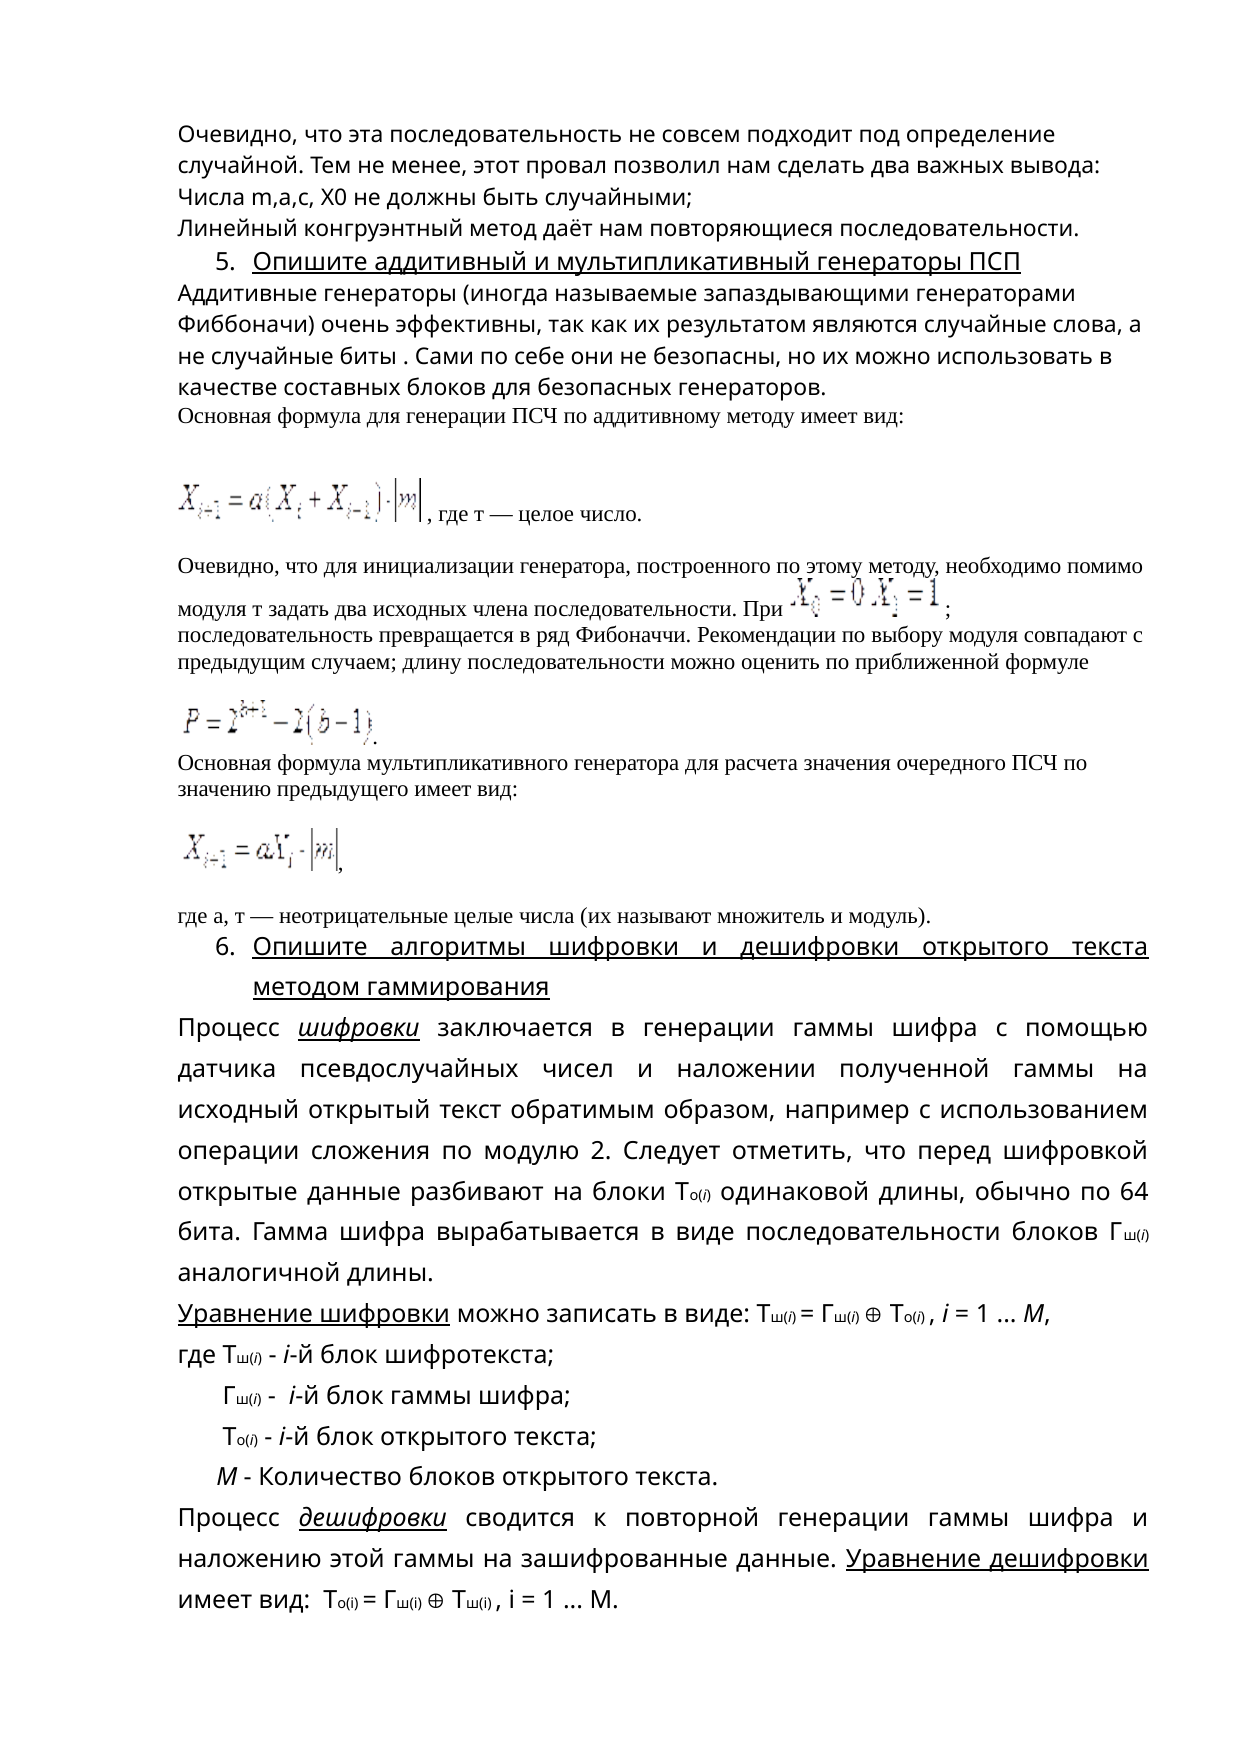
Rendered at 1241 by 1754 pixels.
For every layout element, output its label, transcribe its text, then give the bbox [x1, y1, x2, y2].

list Опишите алгоритмы шифровки и дешифровки открытого текста методом гаммирования [215, 928, 1149, 1003]
text Процесс дешифровки сводится к повторной генерации гаммы шифра и наложению этой гаммы на зашифрованные данные. Уравнение дешифровки имеет вид: То(i) = Гш(i) ⊕ Тш(i) , i = 1 ... M. [177, 1500, 1149, 1616]
picture [870, 578, 939, 617]
text Уравнение шифровки можно записать в виде: Тш(i) = Гш(i) ⊕ То(i) , i = 1 ... M, [177, 1296, 1149, 1330]
picture [182, 828, 338, 871]
text То(i) - i-й блок открытого текста; [177, 1418, 1149, 1452]
text Основная формула для генерации ПСЧ по аддитивному методу имеет вид: [177, 402, 1152, 428]
text M - Количество блоков открытого текста. [177, 1459, 1149, 1493]
text Очевидно, что для инициализации генератора, построенного по этому методу, необходимо помимо модуля т задать два исходных члена последовательности. При ; последовательность превращается в ряд Фибоначчи. Рекомендации по выбору модуля совпадают с предыдущим случаем; длину последовательности можно оценить по приближенной формуле [177, 552, 1152, 674]
text Аддитивные генераторы (иногда называемые запаздывающими генераторами Фиббоначи) очень эффективны, так как их результатом являются случайные слова, а не случайные биты . Сами по себе они не безопасны, но их можно использовать в качестве составных блоков для безопасных генераторов. [177, 277, 1152, 402]
text Линейный конгруэнтный метод даёт нам повторяющиеся последовательности. [177, 212, 1152, 243]
list Опишите аддитивный и мультипликативный генераторы ПСП [215, 243, 1152, 277]
text Очевидно, что эта последовательность не совсем подходит под определение случайной. Тем не менее, этот провал позволил нам сделать два важных вывода: [177, 118, 1152, 181]
picture [182, 700, 372, 745]
text . [177, 700, 1152, 749]
text , [177, 828, 1152, 875]
picture [177, 478, 421, 522]
text где а, т — неотрицательные целые числа (их называют множитель и модуль). [177, 902, 1152, 928]
text Гш(i) - i-й блок гаммы шифра; [177, 1377, 1149, 1411]
text Процесс шифровки заключается в генерации гаммы шифра с помощью датчика псевдослучайных чисел и наложении полученной гаммы на исходный открытый текст обратимым образом, например с использованием операции сложения по модулю 2. Следует отметить, что перед шифровкой открытые данные разбивают на блоки Tо(i) одинаковой длины, обычно по 64 бита. Гамма шифра вырабатывается в виде последовательности блоков Гш(i) аналогичной длины. [177, 1010, 1149, 1289]
text , где т — целое число. [177, 479, 1152, 526]
text Числа m,a,c, X0 не должны быть случайными; [177, 181, 1152, 212]
text Основная формула мультипликативного генератора для расчета значения очередного ПСЧ по значению предыдущего имеет вид: [177, 749, 1152, 802]
text где Тш(i) - i-й блок шифротекста; [177, 1336, 1149, 1371]
picture [789, 578, 865, 617]
